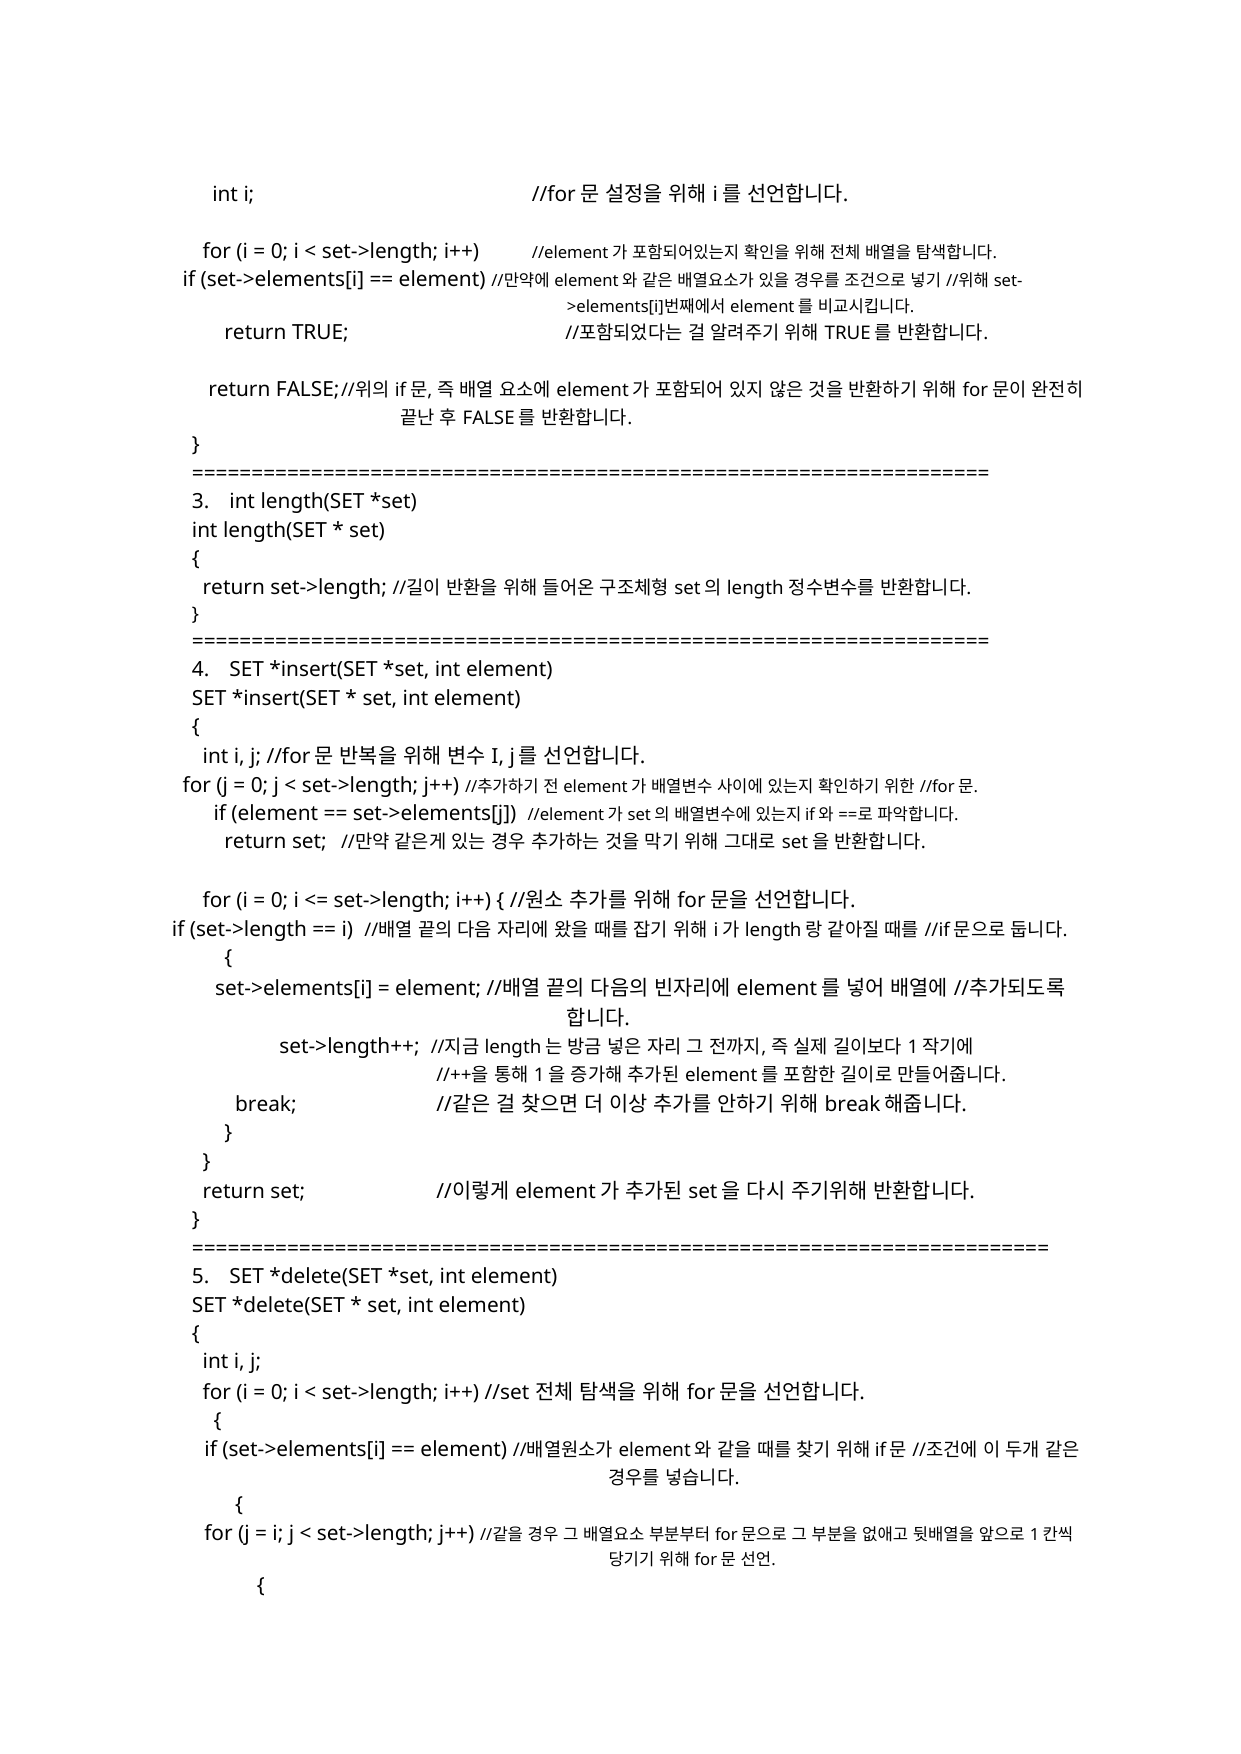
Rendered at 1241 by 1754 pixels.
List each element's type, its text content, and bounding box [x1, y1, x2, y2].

text for (j = i; j < set->length; j++) //같을 경우 그 배열요소 부분부터 for문으로 그 부분을 없애고 뒷배열을 앞으로 1칸씩 당기기 위해 for문 선언. [150, 1518, 1090, 1571]
text { [192, 711, 1090, 739]
text { [192, 543, 1090, 572]
text =================================================================== [192, 458, 1090, 486]
text if (set->elements[i] == element) //만약에 element와 같은 배열요소가 있을 경우를 조건으로 넣기 //위해 set->elements[i]번째에서 element를 비교시킵니다. [150, 264, 1090, 317]
text for (i = 0; i < set->length; i++) //set 전체 탐색을 위해 for문을 선언합니다. [192, 1375, 1090, 1405]
text } [192, 600, 1090, 626]
text return set; //만약 같은게 있는 경우 추가하는 것을 막기 위해 그대로 set을 반환합니다. [192, 827, 1090, 855]
text set->elements[i] = element; //배열 끝의 다음의 빈자리에 element를 넣어 배열에 //추가되도록 합니다. [150, 971, 1090, 1031]
text { [192, 1405, 1090, 1434]
text if (set->length == i) //배열 끝의 다음 자리에 왔을 때를 잡기 위해 i가 length랑 같아질 때를 //if문으로 둡니다. [150, 914, 1090, 942]
list SET *insert(SET *set, int element) [192, 654, 1090, 683]
text if (set->elements[i] == element) //배열원소가 element와 같을 때를 찾기 위해if문 //조건에 이 두개 같은 경우를 넣습니다. [150, 1434, 1090, 1489]
text { [192, 942, 1090, 971]
text ======================================================================== [192, 1233, 1090, 1261]
text set->length++; //지금 length는 방금 넣은 자리 그 전까지, 즉 실제 길이보다 1작기에 [150, 1031, 1090, 1060]
text } [192, 1146, 1090, 1174]
text return set; //이렇게 element가 추가된 set을 다시 주기위해 반환합니다. [192, 1174, 1090, 1204]
text SET *delete(SET * set, int element) [192, 1290, 1090, 1318]
text int i; //for문 설정을 위해 i를 선언합니다. [192, 177, 1090, 207]
text SET *insert(SET * set, int element) [192, 683, 1090, 711]
text //++을 통해 1을 증가해 추가된 element를 포함한 길이로 만들어줍니다. [150, 1060, 1090, 1087]
text { [192, 1489, 1090, 1518]
text { [192, 1318, 1090, 1347]
text for (i = 0; i < set->length; i++) //element가 포함되어있는지 확인을 위해 전체 배열을 탐색합니다. [192, 236, 1090, 264]
text =================================================================== [192, 626, 1090, 654]
text for (j = 0; j < set->length; j++) //추가하기 전 element가 배열변수 사이에 있는지 확인하기 위한 //for문. [150, 770, 1090, 798]
text int length(SET * set) [192, 515, 1090, 543]
text return FALSE; //위의 if문, 즉 배열 요소에 element가 포함되어 있지 않은 것을 반환하기 위해 for문이 완전히 끝난 후 FALSE를 반환합니다. [197, 374, 1090, 429]
list SET *delete(SET *set, int element) [192, 1261, 1090, 1290]
text } [192, 429, 1090, 458]
text if (element == set->elements[j]) //element가 set의 배열변수에 있는지if와 ==로 파악합니다. [192, 798, 1090, 827]
text } [192, 1204, 1090, 1233]
text break; //같은 걸 찾으면 더 이상 추가를 안하기 위해 break해줍니다. [192, 1087, 1090, 1117]
text return set->length; //길이 반환을 위해 들어온 구조체형 set의 length 정수변수를 반환합니다. [192, 572, 1090, 600]
text { [192, 1571, 1090, 1599]
text return TRUE; //포함되었다는 걸 알려주기 위해 TRUE를 반환합니다. [192, 317, 1090, 346]
text } [192, 1117, 1090, 1146]
list int length(SET *set) [192, 486, 1090, 515]
text int i, j; //for문 반복을 위해 변수 I, j를 선언합니다. [192, 739, 1090, 770]
text for (i = 0; i <= set->length; i++) { //원소 추가를 위해 for문을 선언합니다. [192, 883, 1090, 914]
text int i, j; [192, 1347, 1090, 1375]
